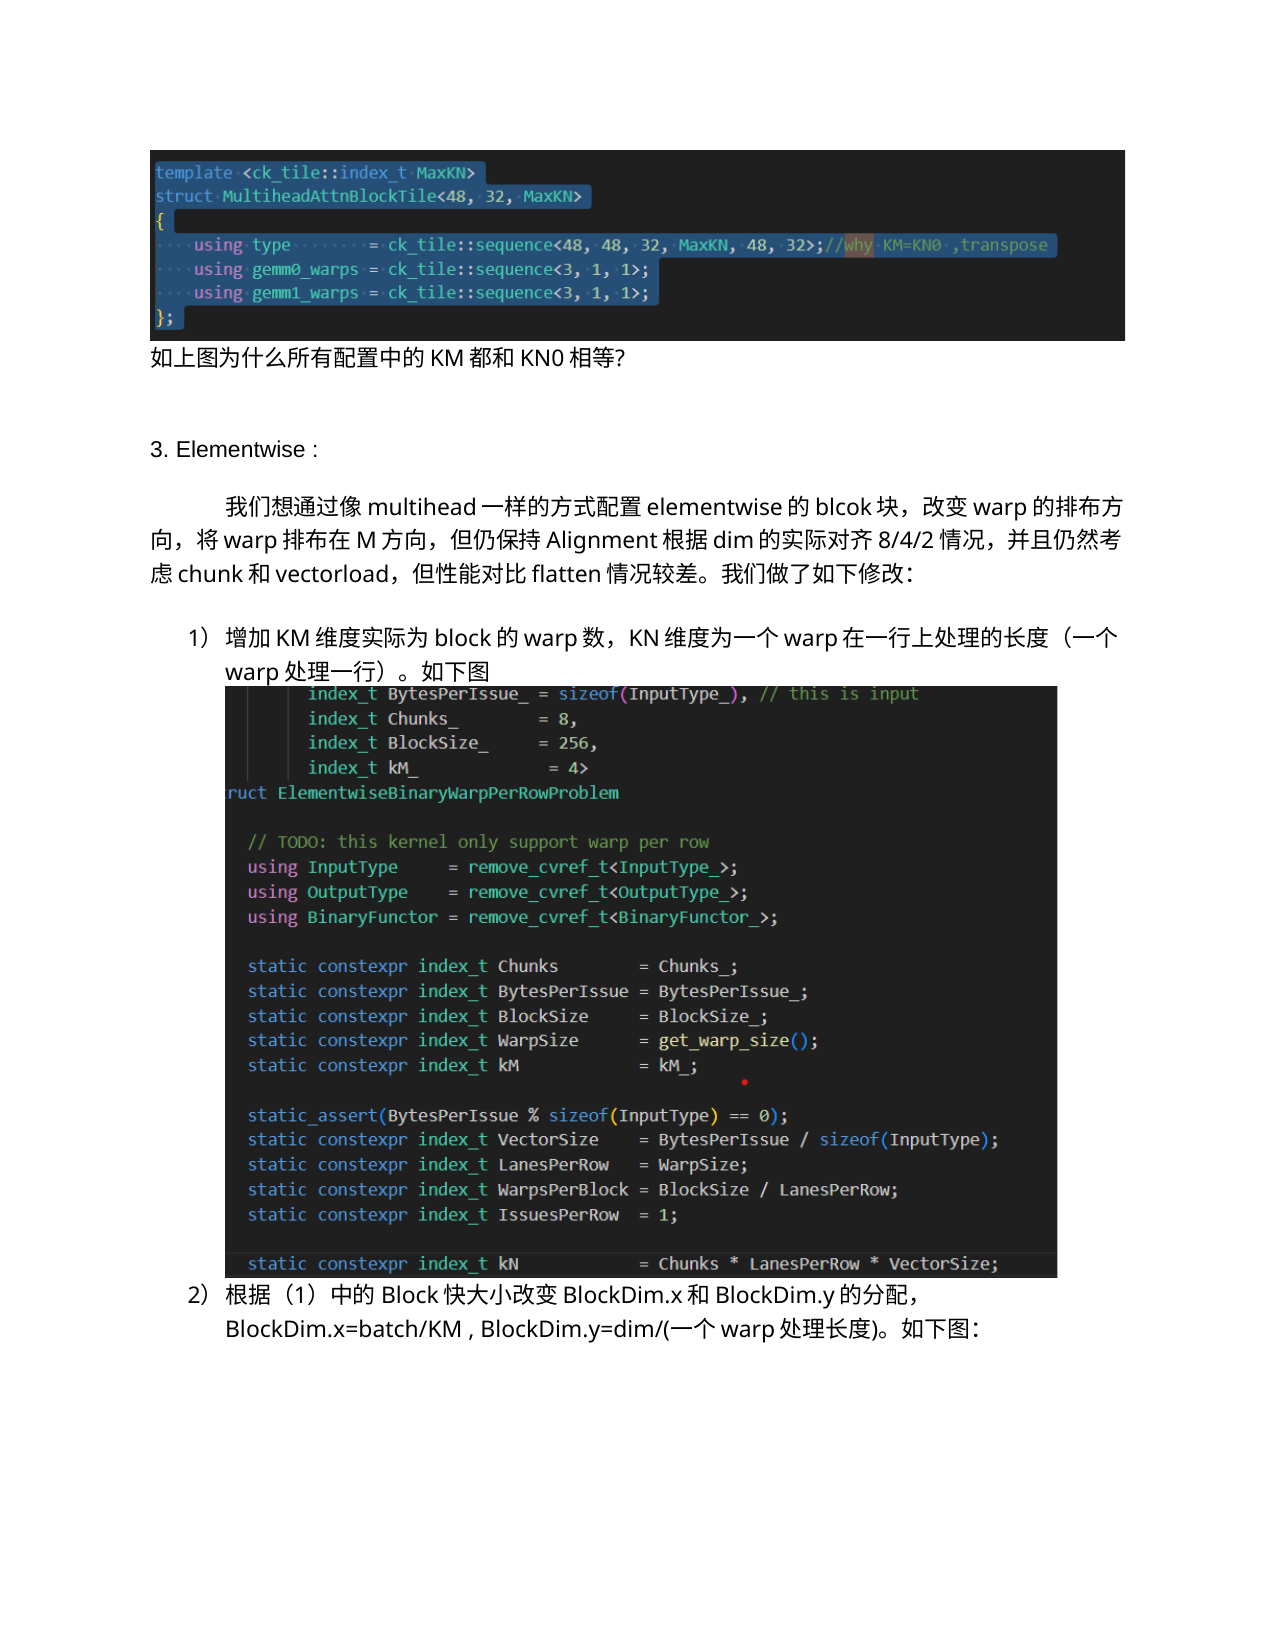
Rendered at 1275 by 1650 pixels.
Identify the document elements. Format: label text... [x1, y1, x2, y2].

list 根据（1）中的 Block快大小改变BlockDim.x和BlockDim.y的分配，BlockDim.x=batch/KM , BlockDim.y=dim/(一个warp处理长度)。如下图： [187, 1277, 1125, 1344]
list 增加KM维度实际为block的warp数，KN维度为一个warp在一行上处理的长度（一个warp处理一行）。如下图 [187, 620, 1125, 687]
text 我们想通过像multihead一样的方式配置elementwise的blcok块，改变warp的排布方向，将warp排布在M方向，但仍保持Alignment根据dim的实际对齐8/4/2情况，并且仍然考虑chunk和vectorload，但性能对比flatten情况较差。我们做了如下修改： [150, 489, 1125, 589]
picture [225, 686, 1058, 1278]
text 如上图为什么所有配置中的KM都和KN0相等? [150, 341, 1125, 374]
picture [150, 150, 1125, 341]
list Elementwise : [150, 436, 1125, 462]
